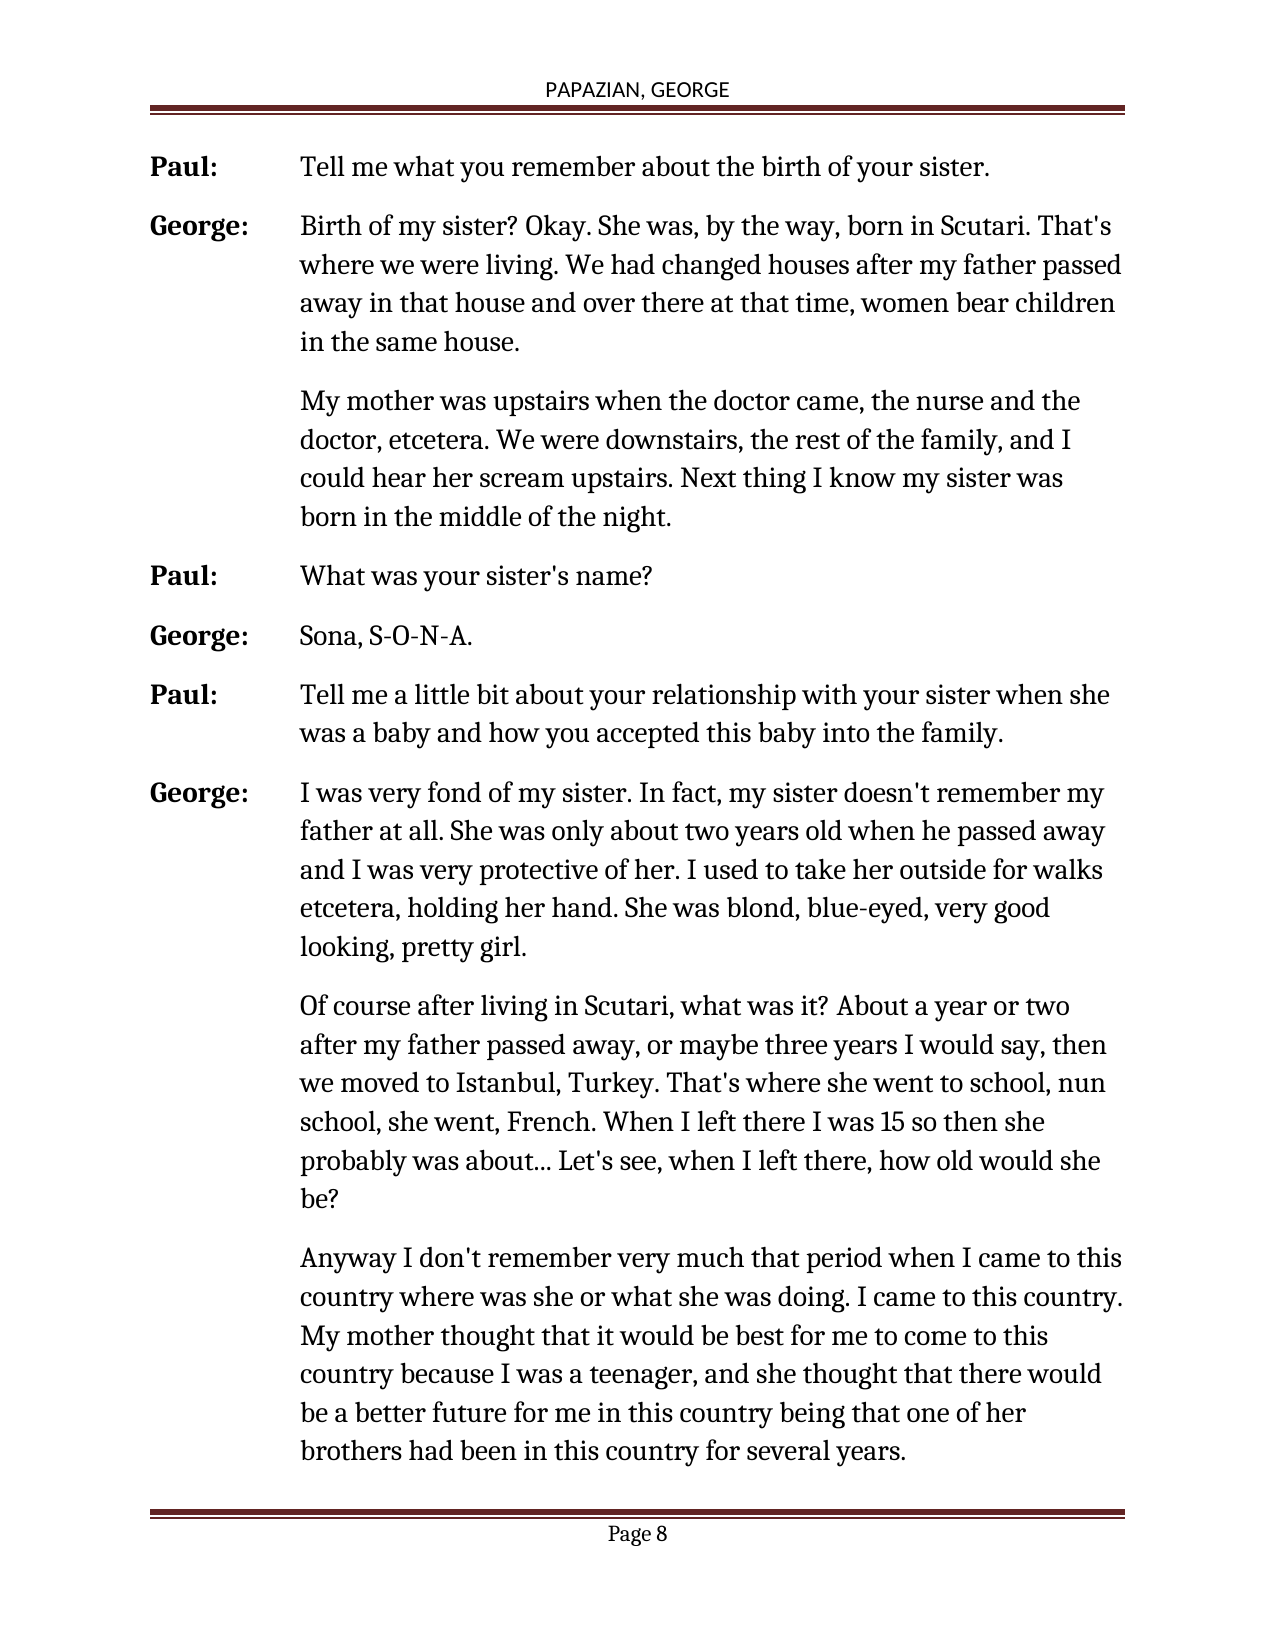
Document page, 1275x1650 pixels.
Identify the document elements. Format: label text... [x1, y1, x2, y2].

text Paul: What was your sister's name? [150, 559, 1125, 593]
text George: I was very fond of my sister. In fact, my sister doesn't remember my father at all. She was only about two years old when he passed away and I was very protective of her. I used to take her outside for walks etcetera, holding her hand. She was blond, blue-eyed, very good looking, pretty girl. [150, 776, 1125, 964]
text George: Birth of my sister? Okay. She was, by the way, born in Scutari. That's where we were living. We had changed houses after my father passed away in that house and over there at that time, women bear children in the same house. [150, 209, 1125, 358]
text George: Sona, S-O-N-A. [150, 619, 1125, 652]
text Of course after living in Scutari, what was it? About a year or two after my father passed away, or maybe three years I would say, then we moved to Istanbul, Turkey. That's where she went to school, nun school, she went, French. When I left there I was 15 so then she probably was about... Let's see, when I left there, how old would she be? [300, 989, 1125, 1216]
text My mother was upstairs when the doctor came, the nurse and the doctor, etcetera. We were downstairs, the rest of the family, and I could hear her scream upstairs. Next thing I know my sister was born in the middle of the night. [300, 384, 1125, 533]
text Paul: Tell me what you remember about the birth of your sister. [150, 150, 1125, 183]
text Paul: Tell me a little bit about your relationship with your sister when she was a baby and how you accepted this baby into the family. [150, 678, 1125, 750]
text Anyway I don't remember very much that period when I came to this country where was she or what she was doing. I came to this country. My mother thought that it would be best for me to come to this country because I was a teenager, and she thought that there would be a better future for me in this country being that one of her brothers had been in this country for several years. [300, 1242, 1125, 1468]
